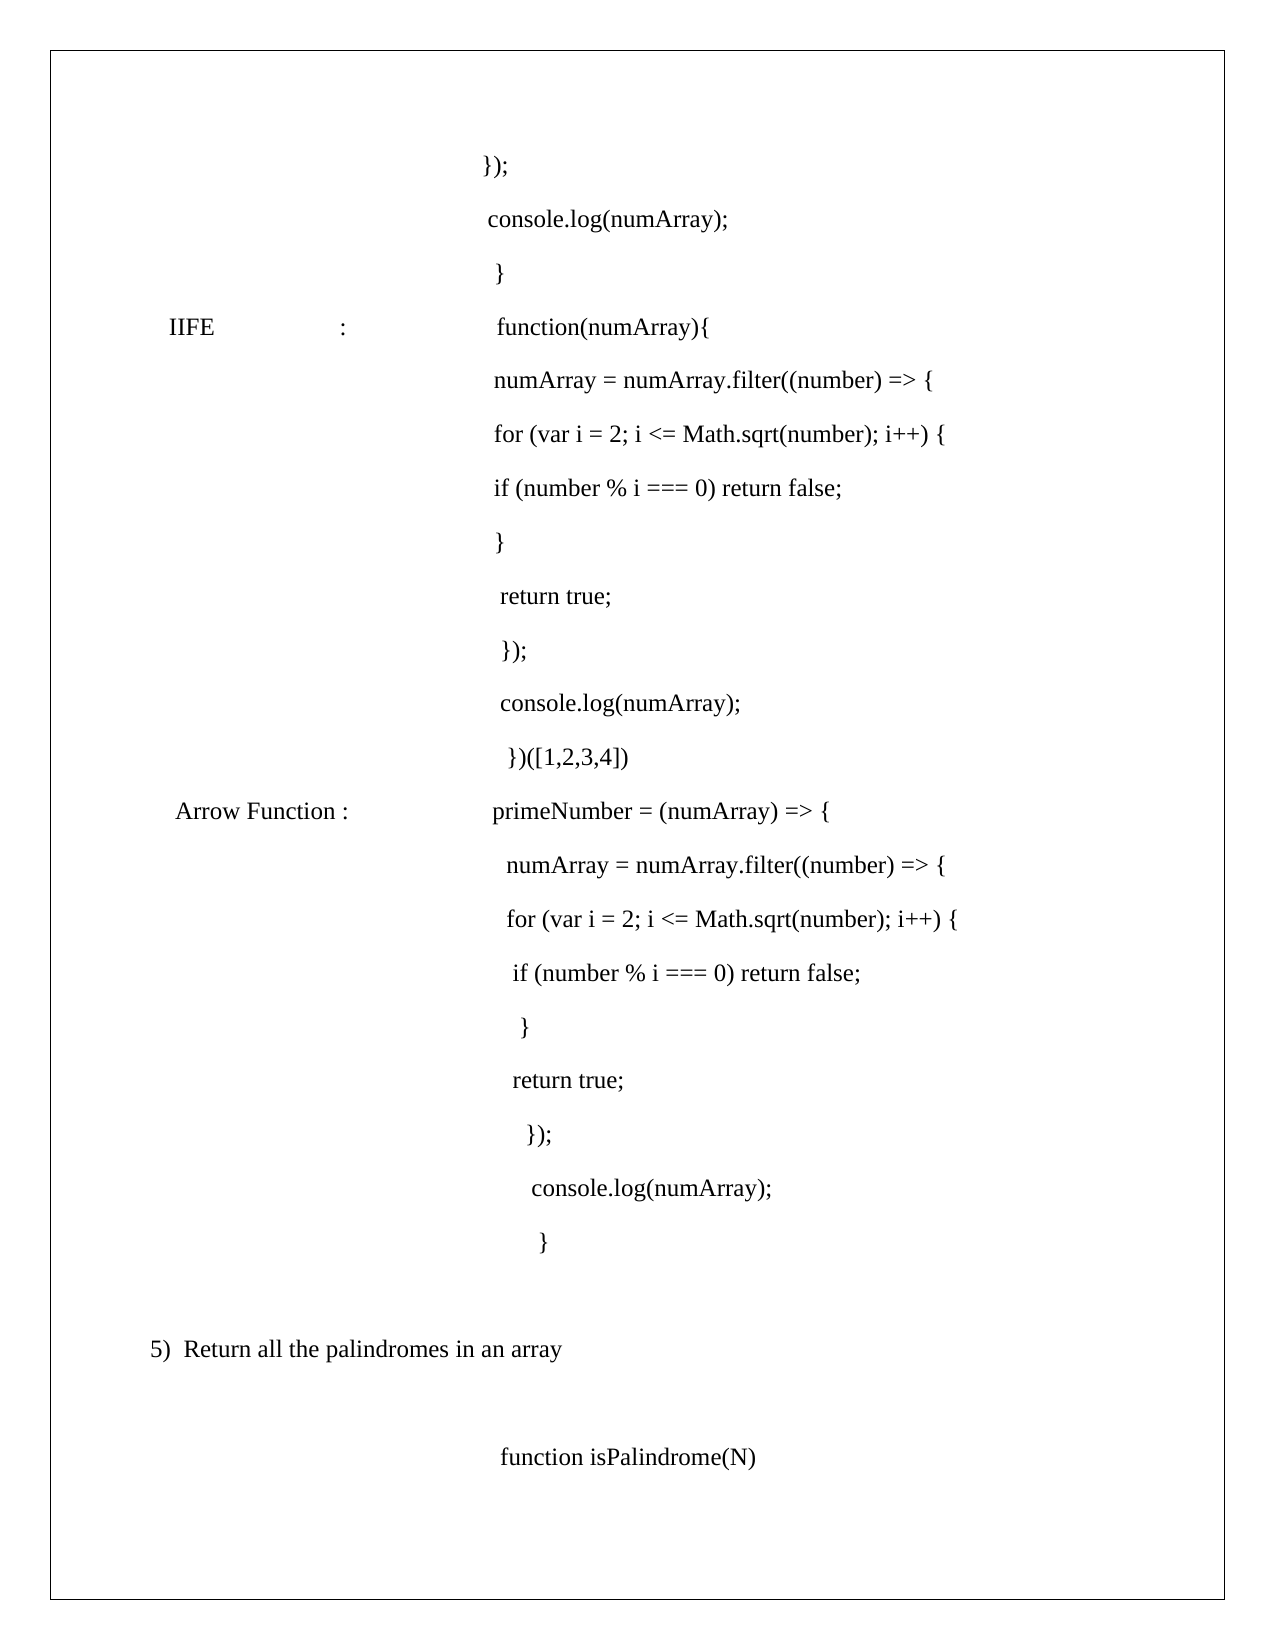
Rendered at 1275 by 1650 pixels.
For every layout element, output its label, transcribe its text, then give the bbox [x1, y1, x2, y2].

text for (var i = 2; i <= Math.sqrt(number); i++) { [150, 904, 1125, 933]
text }); [150, 635, 1125, 663]
text if (number % i === 0) return false; [150, 473, 1125, 502]
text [150, 419, 1125, 448]
text }); [150, 1119, 1125, 1148]
text } [150, 1227, 1125, 1256]
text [150, 365, 1125, 394]
text if (number % i === 0) return false; [150, 958, 1125, 987]
text function isPalindrome(N) [150, 1442, 1125, 1470]
text console.log(numArray); [150, 688, 1125, 717]
text numArray = numArray.filter((number) => { [150, 850, 1125, 879]
text return true; [150, 581, 1125, 609]
text Arrow Function : primeNumber = (numArray) => { [150, 796, 1125, 825]
text } [150, 258, 1125, 286]
text console.log(numArray); [150, 204, 1125, 233]
text console.log(numArray); [150, 1173, 1125, 1202]
text return true; [150, 1066, 1125, 1094]
text 5) Return all the palindromes in an array [150, 1334, 1125, 1363]
text }); [150, 150, 1125, 179]
text })([1,2,3,4]) [150, 742, 1125, 771]
text } [150, 1012, 1125, 1040]
text IIFE : function(numArray){ [150, 312, 1125, 340]
text } [150, 527, 1125, 556]
